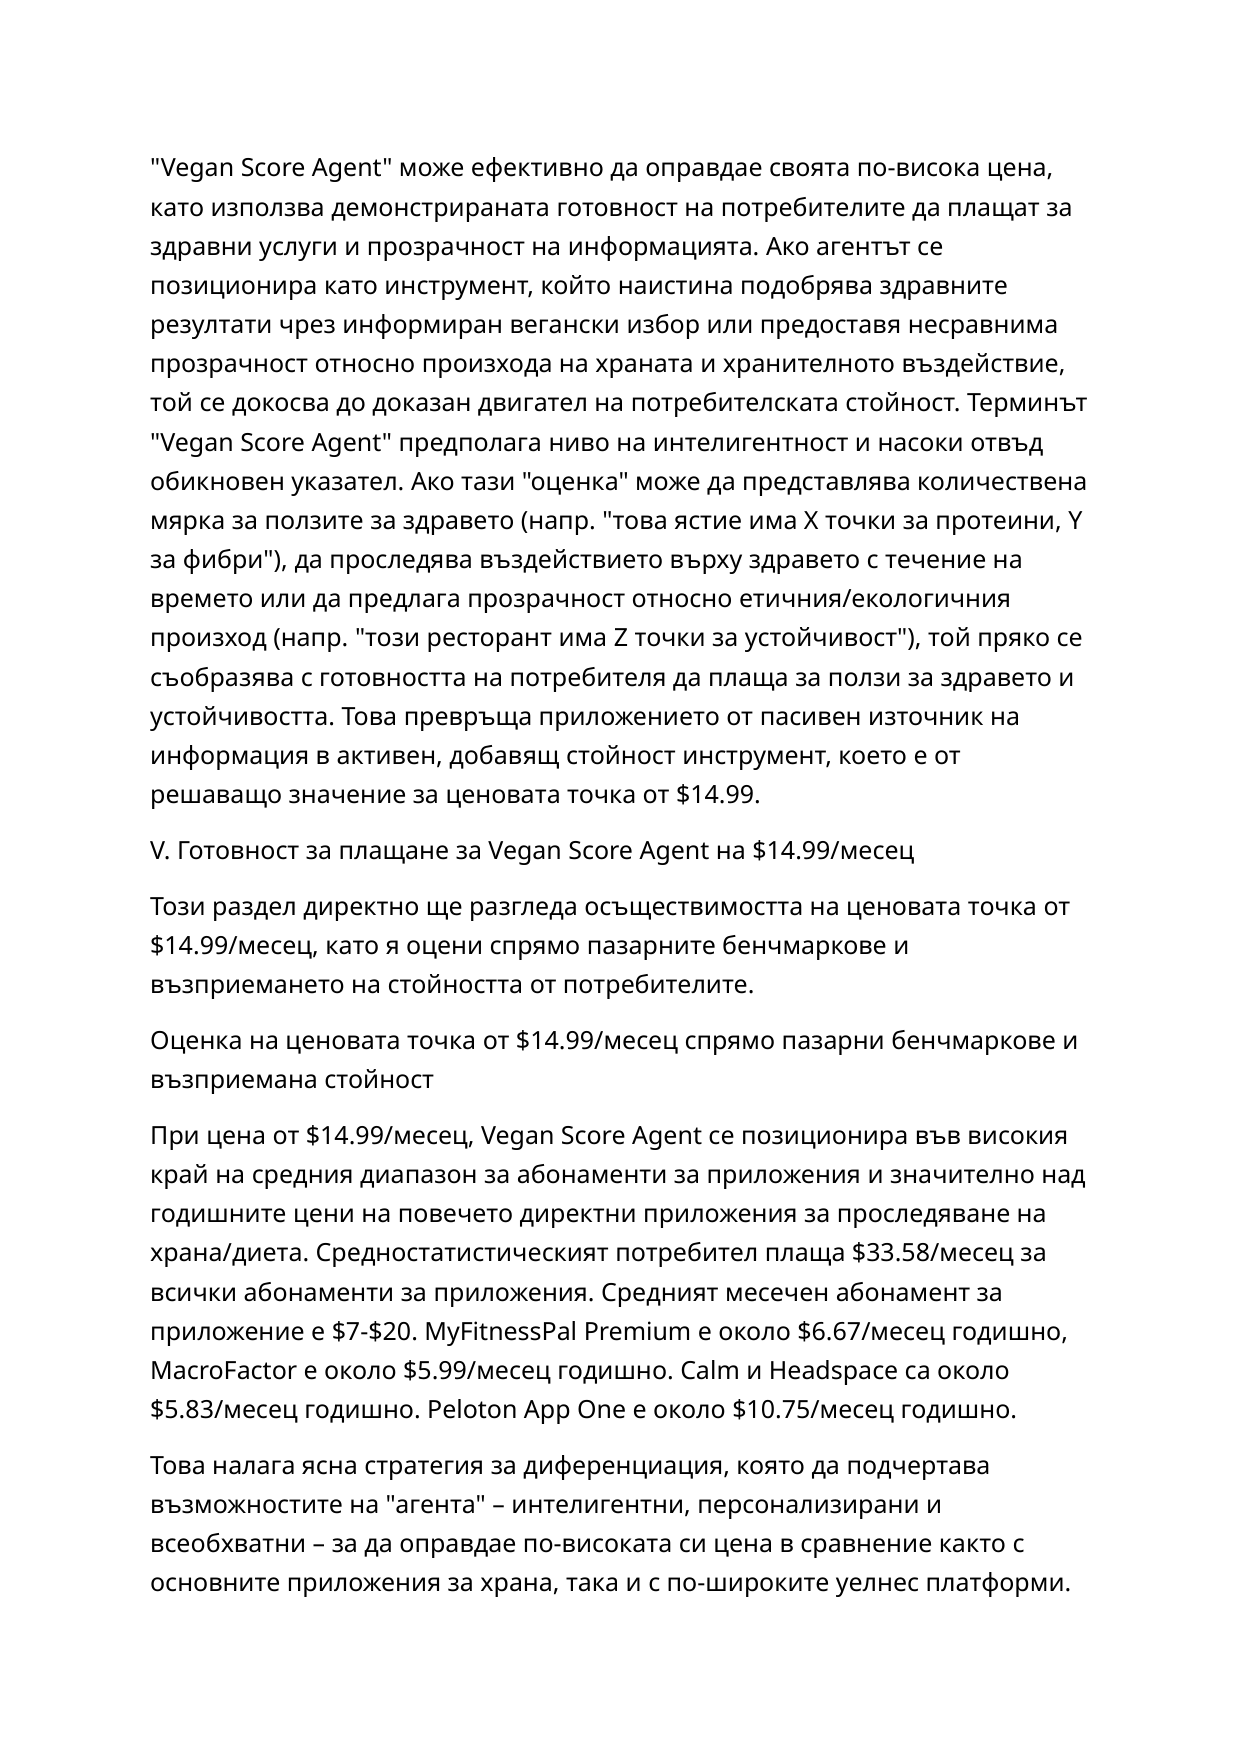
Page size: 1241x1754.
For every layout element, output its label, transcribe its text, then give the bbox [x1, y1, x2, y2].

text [150, 1447, 1090, 1599]
text V. Готовност за плащане за Vegan Score Agent на $14.99/месец [150, 832, 1090, 867]
text "Vegan Score Agent" може ефективно да оправдае своята по-висока цена, като използва демонстрираната готовност на потребителите да плащат за здравни услуги и прозрачност на информацията. Ако агентът се позиционира като инструмент, който наистина подобрява здравните резултати чрез информиран вегански избор или предоставя несравнима прозрачност относно произхода на храната и хранителното въздействие, той се докосва до доказан двигател на потребителската стойност. Терминът "Vegan Score Agent" предполага ниво на интелигентност и насоки отвъд обикновен указател. Ако тази "оценка" може да представлява количествена мярка за ползите за здравето (напр. "това ястие има X точки за протеини, Y за фибри"), да проследява въздействието върху здравето с течение на времето или да предлага прозрачност относно етичния/екологичния произход (напр. "този ресторант има Z точки за устойчивост"), той пряко се съобразява с готовността на потребителя да плаща за ползи за здравето и устойчивостта. Това превръща приложението от пасивен източник на информация в активен, добавящ стойност инструмент, което е от решаващо значение за ценовата точка от $14.99. [150, 150, 1090, 811]
text При цена от $14.99/месец, Vegan Score Agent се позиционира във високия край на средния диапазон за абонаменти за приложения и значително над годишните цени на повечето директни приложения за проследяване на храна/диета. Средностатистическият потребител плаща $33.58/месец за всички абонаменти за приложения. Средният месечен абонамент за приложение е $7-$20. MyFitnessPal Premium е около $6.67/месец годишно, MacroFactor е около $5.99/месец годишно. Calm и Headspace са около $5.83/месец годишно. Peloton App One е около $10.75/месец годишно. [150, 1117, 1090, 1426]
text Този раздел директно ще разгледа осъществимостта на ценовата точка от $14.99/месец, като я оцени спрямо пазарните бенчмаркове и възприемането на стойността от потребителите. [150, 888, 1090, 1001]
text Оценка на ценовата точка от $14.99/месец спрямо пазарни бенчмаркове и възприемана стойност [150, 1022, 1090, 1096]
